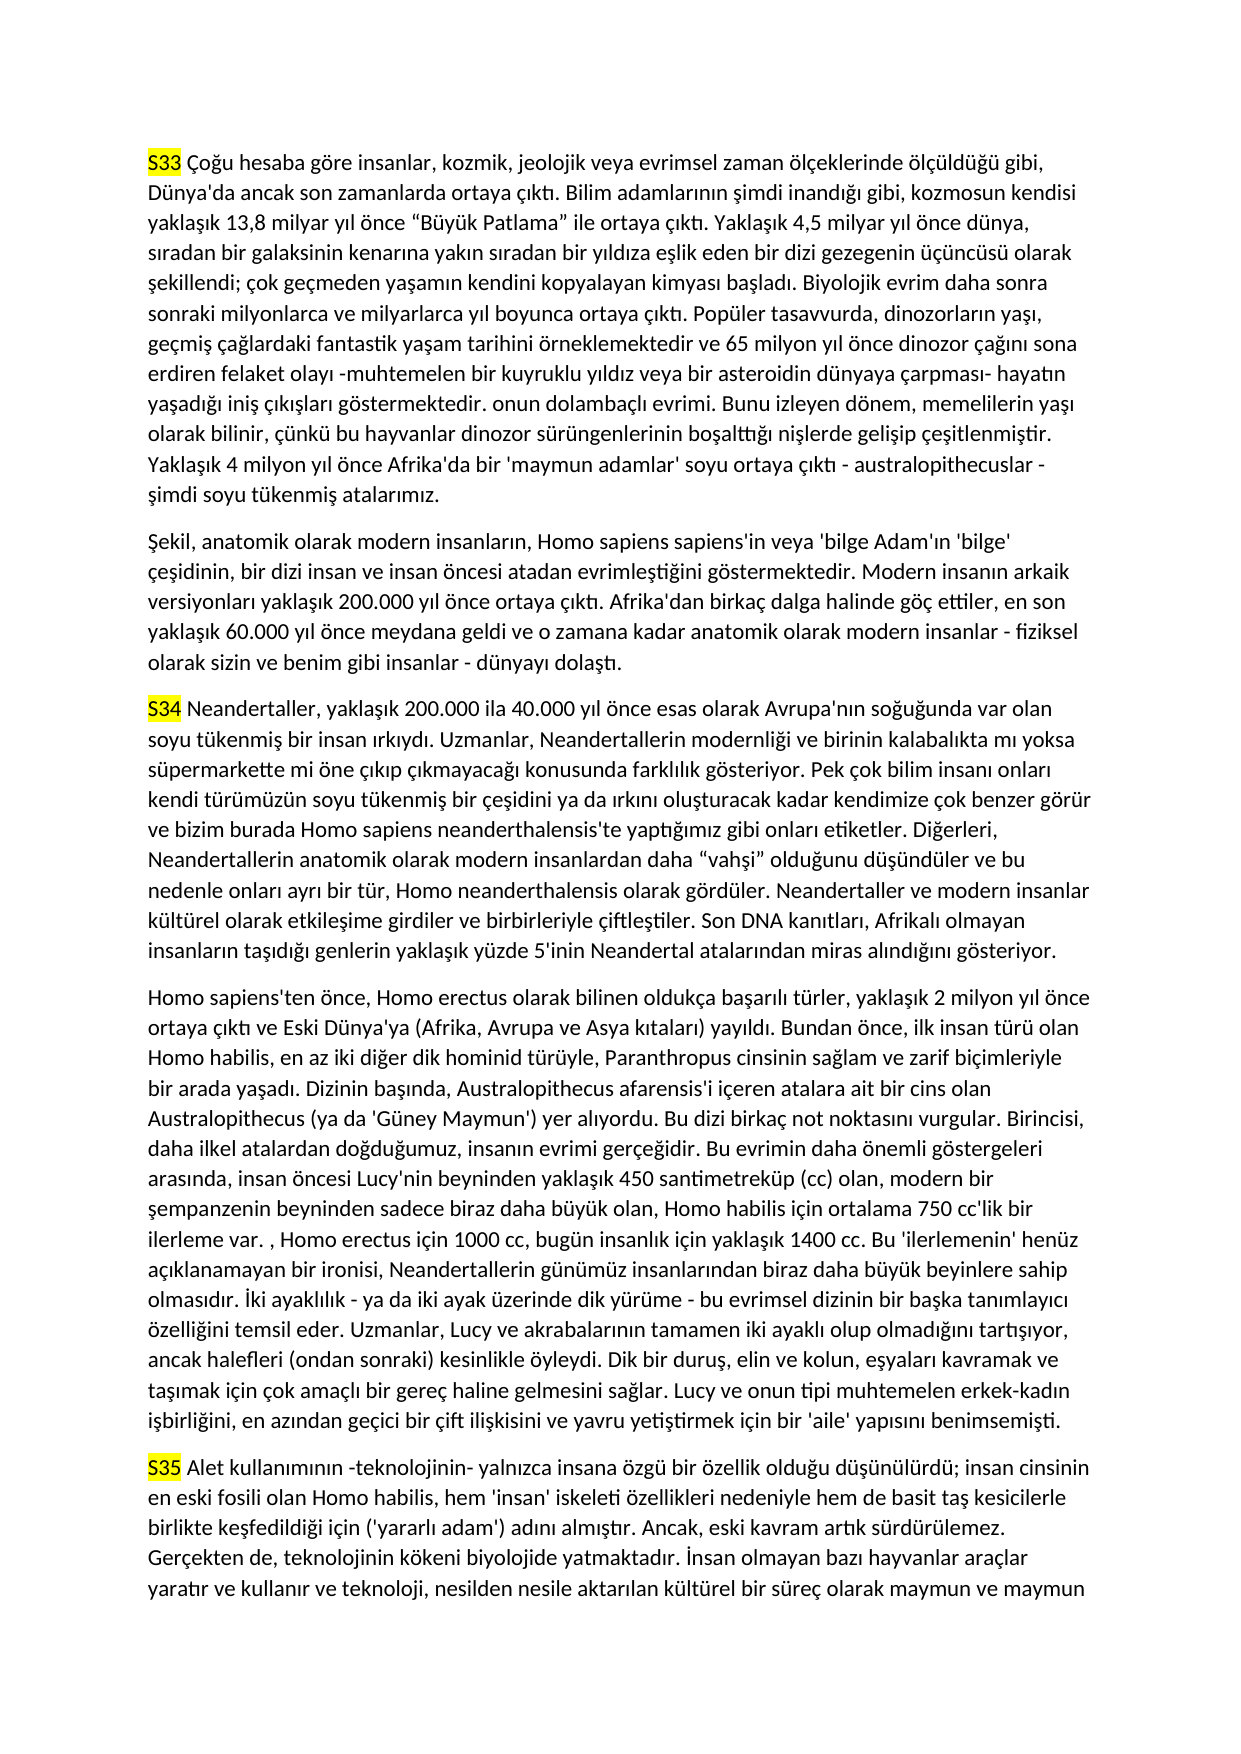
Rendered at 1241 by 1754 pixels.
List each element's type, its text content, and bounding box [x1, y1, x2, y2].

text Homo sapiens'ten önce, Homo erectus olarak bilinen oldukça başarılı türler, yaklaşık 2 milyon yıl önce ortaya çıktı ve Eski Dünya'ya (Afrika, Avrupa ve Asya kıtaları) yayıldı. Bundan önce, ilk insan türü olan Homo habilis, en az iki diğer dik hominid türüyle, Paranthropus cinsinin sağlam ve zarif biçimleriyle bir arada yaşadı. Dizinin başında, Australopithecus afarensis'i içeren atalara ait bir cins olan Australopithecus (ya da 'Güney Maymun') yer alıyordu. Bu dizi birkaç not noktasını vurgular. Birincisi, daha ilkel atalardan doğduğumuz, insanın evrimi gerçeğidir. Bu evrimin daha önemli göstergeleri arasında, insan öncesi Lucy'nin beyninden yaklaşık 450 santimetreküp (cc) olan, modern bir şempanzenin beyninden sadece biraz daha büyük olan, Homo habilis için ortalama 750 cc'lik bir ilerleme var. , Homo erectus için 1000 cc, bugün insanlık için yaklaşık 1400 cc. Bu 'ilerlemenin' henüz açıklanamayan bir ironisi, Neandertallerin günümüz insanlarından biraz daha büyük beyinlere sahip olmasıdır. İki ayaklılık - ya da iki ayak üzerinde dik yürüme - bu evrimsel dizinin bir başka tanımlayıcı özelliğini temsil eder. Uzmanlar, Lucy ve akrabalarının tamamen iki ayaklı olup olmadığını tartışıyor, ancak halefleri (ondan sonraki) kesinlikle öyleydi. Dik bir duruş, elin ve kolun, eşyaları kavramak ve taşımak için çok amaçlı bir gereç haline gelmesini sağlar. Lucy ve onun tipi muhtemelen erkek-kadın işbirliğini, en azından geçici bir çift ilişkisini ve yavru yetiştirmek için bir 'aile' yapısını benimsemişti. [148, 983, 1093, 1434]
text S34 Neandertaller, yaklaşık 200.000 ila 40.000 yıl önce esas olarak Avrupa'nın soğuğunda var olan soyu tükenmiş bir insan ırkıydı. Uzmanlar, Neandertallerin modernliği ve birinin kalabalıkta mı yoksa süpermarkette mi öne çıkıp çıkmayacağı konusunda farklılık gösteriyor. Pek çok bilim insanı onları kendi türümüzün soyu tükenmiş bir çeşidini ya da ırkını oluşturacak kadar kendimize çok benzer görür ve bizim burada Homo sapiens neanderthalensis'te yaptığımız gibi onları etiketler. Diğerleri, Neandertallerin anatomik olarak modern insanlardan daha “vahşi” olduğunu düşündüler ve bu nedenle onları ayrı bir tür, Homo neanderthalensis olarak gördüler. Neandertaller ve modern insanlar kültürel olarak etkileşime girdiler ve birbirleriyle çiftleştiler. Son DNA kanıtları, Afrikalı olmayan insanların taşıdığı genlerin yaklaşık yüzde 5'inin Neandertal atalarından miras alındığını gösteriyor. [148, 694, 1093, 964]
text S33 Çoğu hesaba göre insanlar, kozmik, jeolojik veya evrimsel zaman ölçeklerinde ölçüldüğü gibi, Dünya'da ancak son zamanlarda ortaya çıktı. Bilim adamlarının şimdi inandığı gibi, kozmosun kendisi yaklaşık 13,8 milyar yıl önce “Büyük Patlama” ile ortaya çıktı. Yaklaşık 4,5 milyar yıl önce dünya, sıradan bir galaksinin kenarına yakın sıradan bir yıldıza eşlik eden bir dizi gezegenin üçüncüsü olarak şekillendi; çok geçmeden yaşamın kendini kopyalayan kimyası başladı. Biyolojik evrim daha sonra sonraki milyonlarca ve milyarlarca yıl boyunca ortaya çıktı. Popüler tasavvurda, dinozorların yaşı, geçmiş çağlardaki fantastik yaşam tarihini örneklemektedir ve 65 milyon yıl önce dinozor çağını sona erdiren felaket olayı -muhtemelen bir kuyruklu yıldız veya bir asteroidin dünyaya çarpması- hayatın yaşadığı iniş çıkışları göstermektedir. onun dolambaçlı evrimi. Bunu izleyen dönem, memelilerin yaşı olarak bilinir, çünkü bu hayvanlar dinozor sürüngenlerinin boşalttığı nişlerde gelişip çeşitlenmiştir. Yaklaşık 4 milyon yıl önce Afrika'da bir 'maymun adamlar' soyu ortaya çıktı - australopithecuslar - şimdi soyu tükenmiş atalarımız. [148, 148, 1093, 508]
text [148, 1453, 1093, 1602]
text Şekil, anatomik olarak modern insanların, Homo sapiens sapiens'in veya 'bilge Adam'ın 'bilge' çeşidinin, bir dizi insan ve insan öncesi atadan evrimleştiğini göstermektedir. Modern insanın arkaik versiyonları yaklaşık 200.000 yıl önce ortaya çıktı. Afrika'dan birkaç dalga halinde göç ettiler, en son yaklaşık 60.000 yıl önce meydana geldi ve o zamana kadar anatomik olarak modern insanlar - fiziksel olarak sizin ve benim gibi insanlar - dünyayı dolaştı. [148, 527, 1093, 676]
